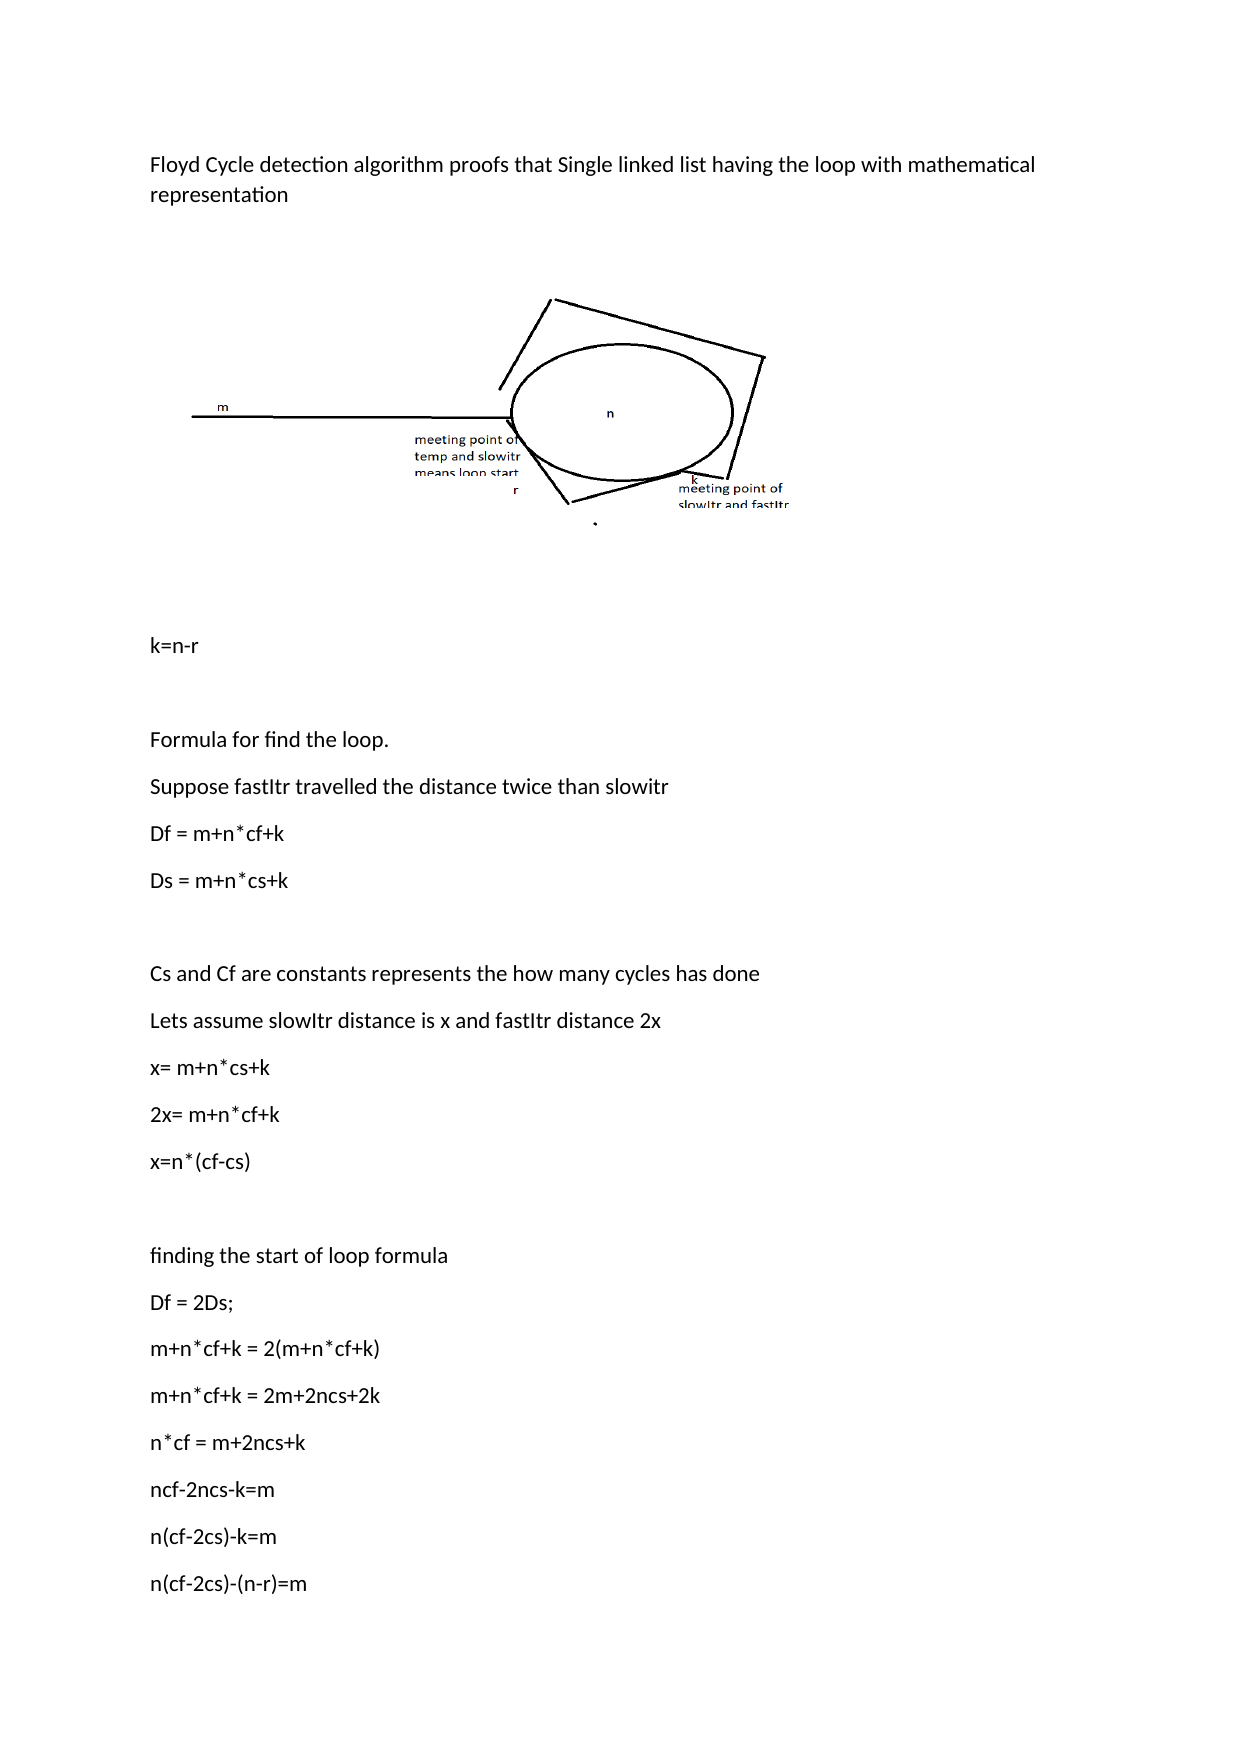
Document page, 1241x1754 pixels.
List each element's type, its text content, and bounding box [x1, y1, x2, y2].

text x=n*(cf-cs) [150, 1147, 1090, 1175]
text Floyd Cycle detection algorithm proofs that Single linked list having the loop with mathematical representation [150, 150, 1090, 208]
text x= m+n*cs+k [150, 1053, 1090, 1081]
text Formula for find the loop. [150, 725, 1090, 753]
text k=n-r [150, 631, 1090, 659]
text ncf-2ncs-k=m [150, 1475, 1090, 1503]
text Cs and Cf are constants represents the how many cycles has done [150, 959, 1090, 987]
text n(cf-2cs)-(n-r)=m [150, 1569, 1090, 1597]
text m+n*cf+k = 2(m+n*cf+k) [150, 1334, 1090, 1362]
text Suppose fastItr travelled the distance twice than slowitr [150, 772, 1090, 800]
picture [150, 273, 822, 613]
text Df = m+n*cf+k [150, 819, 1090, 847]
text Df = 2Ds; [150, 1288, 1090, 1316]
text Lets assume slowItr distance is x and fastItr distance 2x [150, 1006, 1090, 1034]
text 2x= m+n*cf+k [150, 1100, 1090, 1128]
text finding the start of loop formula [150, 1241, 1090, 1269]
text Ds = m+n*cs+k [150, 866, 1090, 894]
text n*cf = m+2ncs+k [150, 1428, 1090, 1456]
text m+n*cf+k = 2m+2ncs+2k [150, 1381, 1090, 1409]
text n(cf-2cs)-k=m [150, 1522, 1090, 1550]
